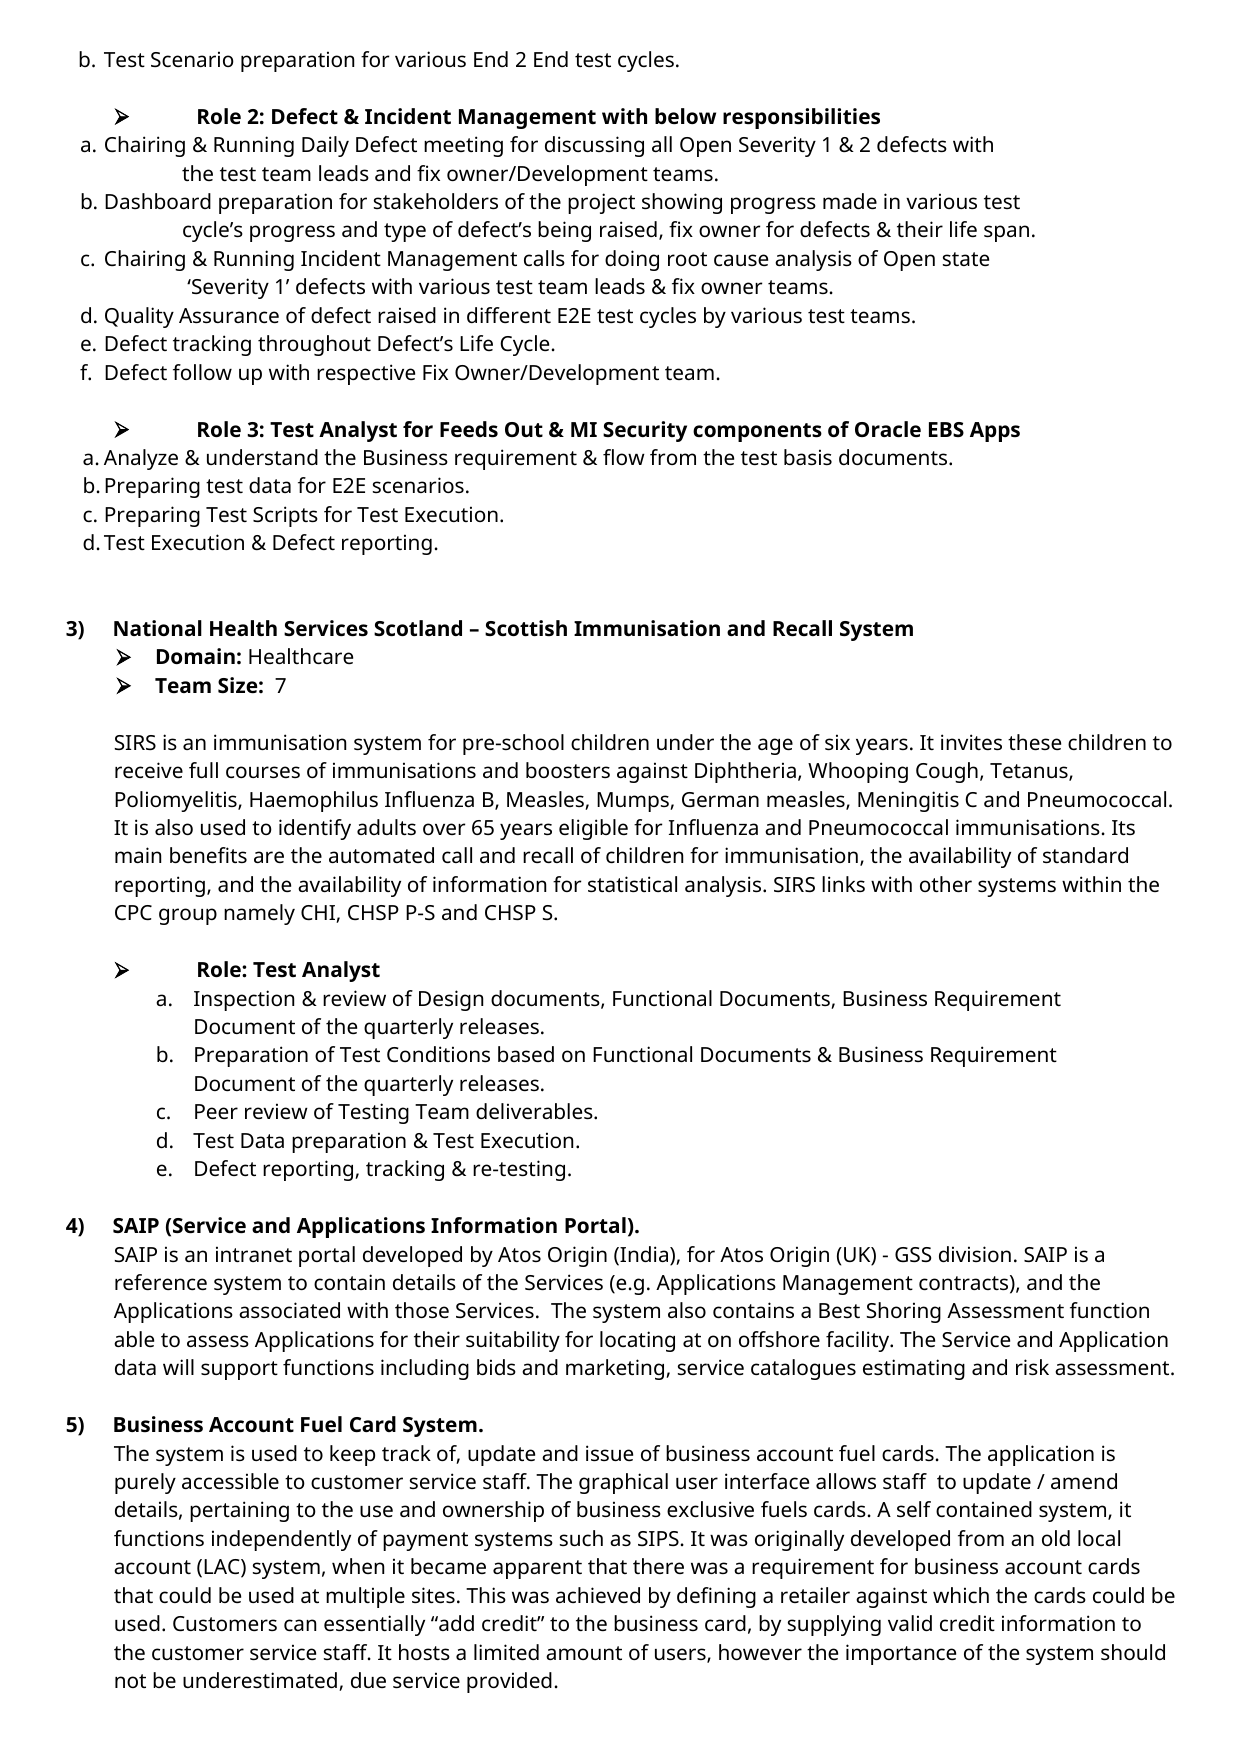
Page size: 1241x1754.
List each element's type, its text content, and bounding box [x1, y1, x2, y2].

list Preparation of Test Conditions based on Functional Documents & Business Requirement [156, 1041, 1180, 1069]
list Role 3: Test Analyst for Feeds Out & MI Security components of Oracle EBS Apps [113, 415, 1180, 443]
list Test Data preparation & Test Execution. [156, 1126, 1180, 1154]
list Test Scenario preparation for various End 2 End test cycles. [60, 45, 1180, 73]
list Dashboard preparation for stakeholders of the project showing progress made in various test [60, 187, 1180, 216]
list Defect follow up with respective Fix Owner/Development team. [60, 358, 1180, 386]
list Business Account Fuel Card System. [66, 1410, 1180, 1439]
list SAIP (Service and Applications Information Portal). [66, 1211, 1180, 1240]
text the test team leads and fix owner/Development teams. [155, 159, 1180, 187]
list Peer review of Testing Team deliverables. [156, 1097, 1180, 1126]
text Document of the quarterly releases. [193, 1069, 1180, 1097]
list National Health Services – Scottish Immunisation and Recall System [66, 614, 1180, 642]
list Analyze & understand the Business requirement & flow from the test basis documents. [60, 443, 1180, 472]
list Inspection & review of Design documents, Functional Documents, Business Requirement [156, 984, 1180, 1012]
text cycle’s progress and type of defect’s being raised, fix owner for defects & their life span. [155, 216, 1180, 244]
list Quality Assurance of defect raised in different E2E test cycles by various test teams. [60, 301, 1180, 329]
list Chairing & Running Daily Defect meeting for discussing all Open Severity 1 & 2 defects with [60, 130, 1180, 159]
list Defect tracking throughout Defect’s Life Cycle. [60, 329, 1180, 358]
list Domain: Healthcare [115, 642, 1180, 671]
list Defect reporting, tracking & re-testing. [156, 1154, 1180, 1183]
list Team Size: 7 [115, 671, 1180, 699]
text ‘Severity 1’ defects with various test team leads & fix owner teams. [155, 272, 1180, 301]
list Chairing & Running Incident Management calls for doing root cause analysis of Open state [60, 244, 1180, 272]
text Document of the quarterly releases. [193, 1012, 1180, 1041]
list Preparing test data for E2E scenarios. [60, 472, 1180, 500]
list Role 2: Defect & Incident Management with below responsibilities [113, 102, 1180, 130]
text SIRS is an immunisation system for pre-school children under the age of six years. It invites these children to receive full courses of immunisations and boosters against Diphtheria, Whooping Cough, Tetanus, Poliomyelitis, Haemophilus Influenza B, Measles, Mumps, German measles, Meningitis C and Pneumococcal. It is also used to identify adults over 65 years eligible for Influenza and Pneumococcal immunisations. Its main benefits are the automated call and recall of children for immunisation, the availability of standard reporting, and the availability of information for statistical analysis. SIRS links with other systems within the CPC group namely CHI, CHSP P-S and CHSP S. [113, 728, 1180, 927]
text The system is used to keep track of, update and issue of business account fuel cards. The application is purely accessible to customer service staff. The graphical user interface allows staff to update / amend details, pertaining to the use and ownership of business exclusive fuels cards. A self contained system, it functions independently of payment systems such as SIPS. It was originally developed from an old local account (LAC) system, when it became apparent that there was a requirement for business account cards that could be used at multiple sites. This was achieved by defining a retailer against which the cards could be used. Customers can essentially “add credit” to the business card, by supplying valid credit information to the customer service staff. It hosts a limited amount of users, however the importance of the system should not be underestimated, due service provided. [113, 1439, 1180, 1695]
list Role: Test Analyst [113, 955, 1180, 984]
text SAIP is an intranet portal developed by Atos Origin (), for Atos Origin (UK) - GSS division. SAIP is a reference system to contain details of the Services (e.g. Applications Management contracts), and the Applications associated with those Services. The system also contains a Best Shoring Assessment function able to assess Applications for their suitability for locating at on offshore facility. The Service and Application data will support functions including bids and marketing, service catalogues estimating and risk assessment. [113, 1240, 1180, 1382]
list Preparing Test Scripts for Test Execution. [60, 500, 1180, 528]
list Test Execution & Defect reporting. [60, 528, 1180, 557]
